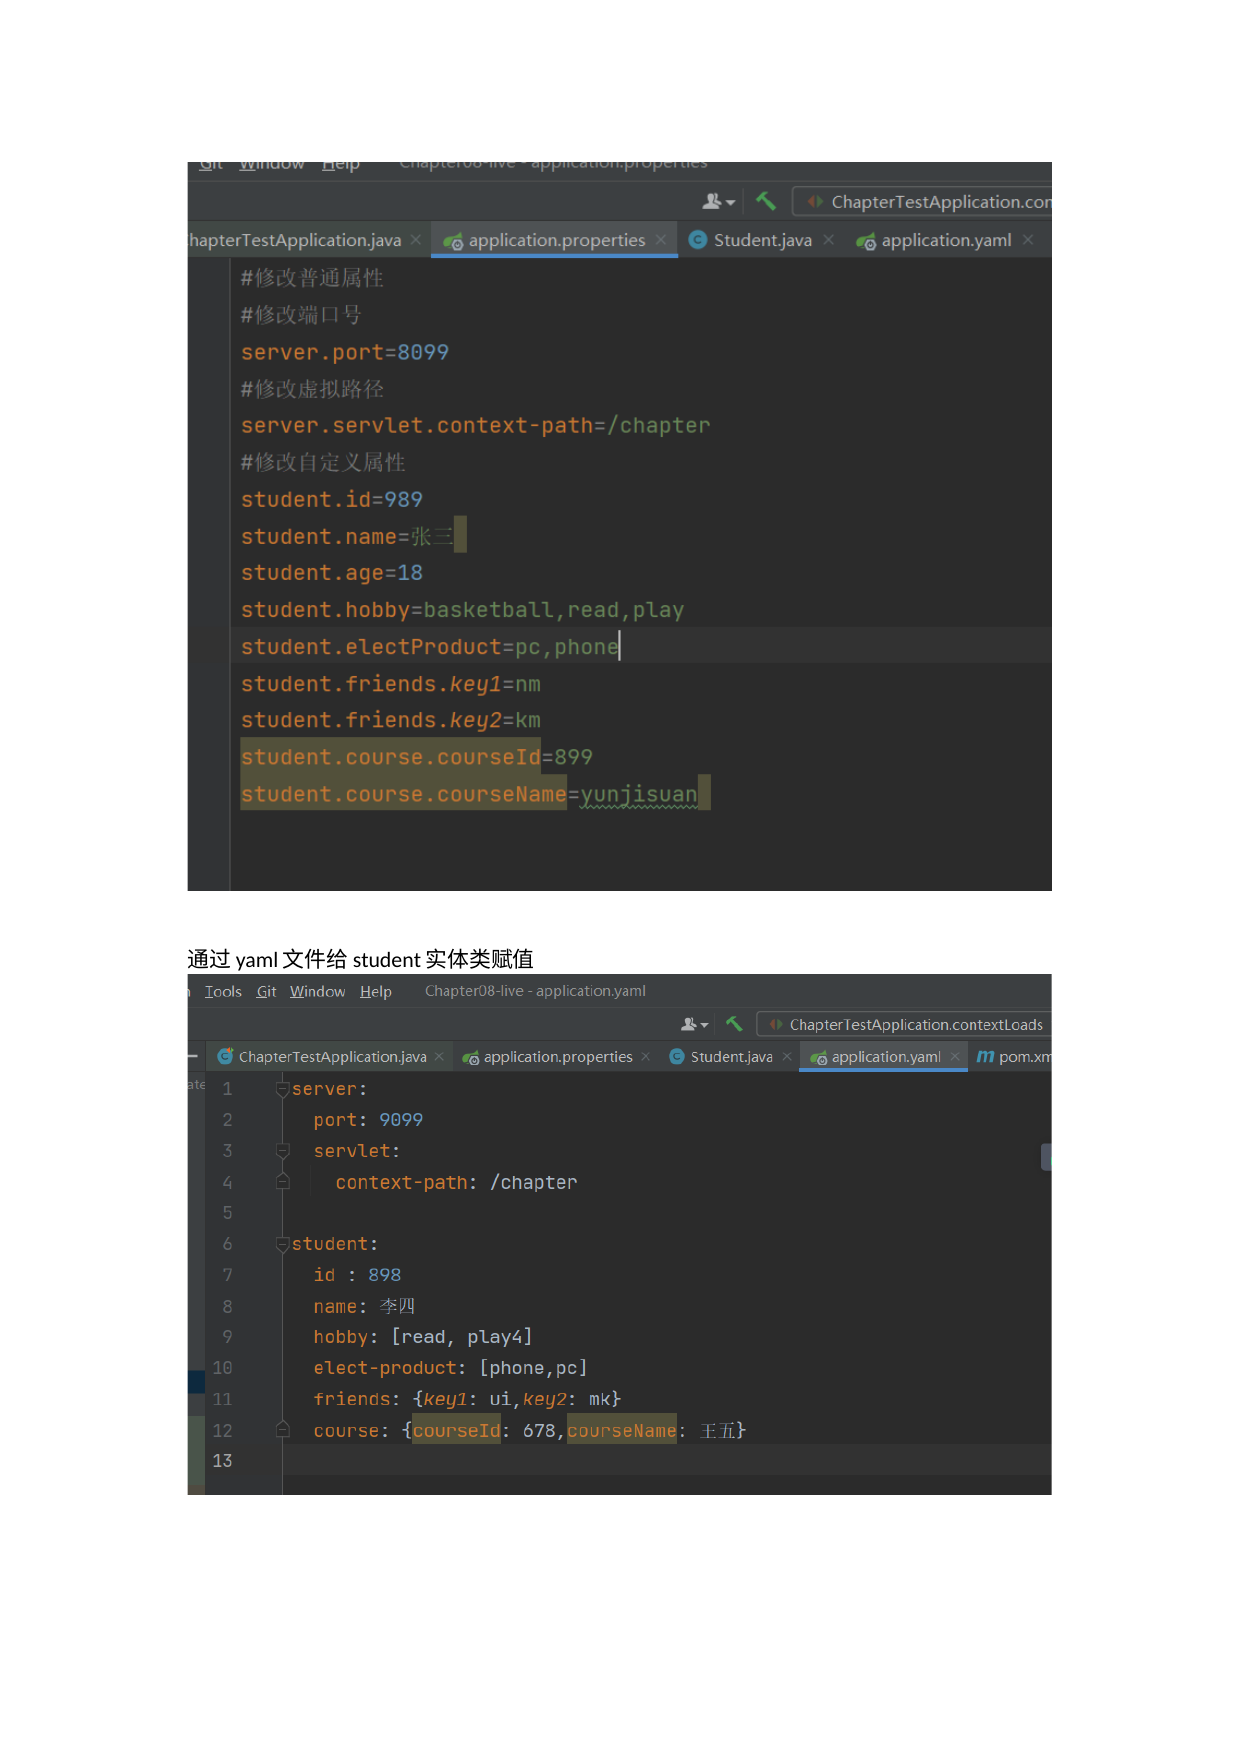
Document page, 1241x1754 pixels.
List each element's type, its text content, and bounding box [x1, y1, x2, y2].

picture [187, 162, 1052, 891]
text 通过yaml文件给student实体类赋值 [187, 942, 1053, 974]
picture [187, 974, 1052, 1495]
